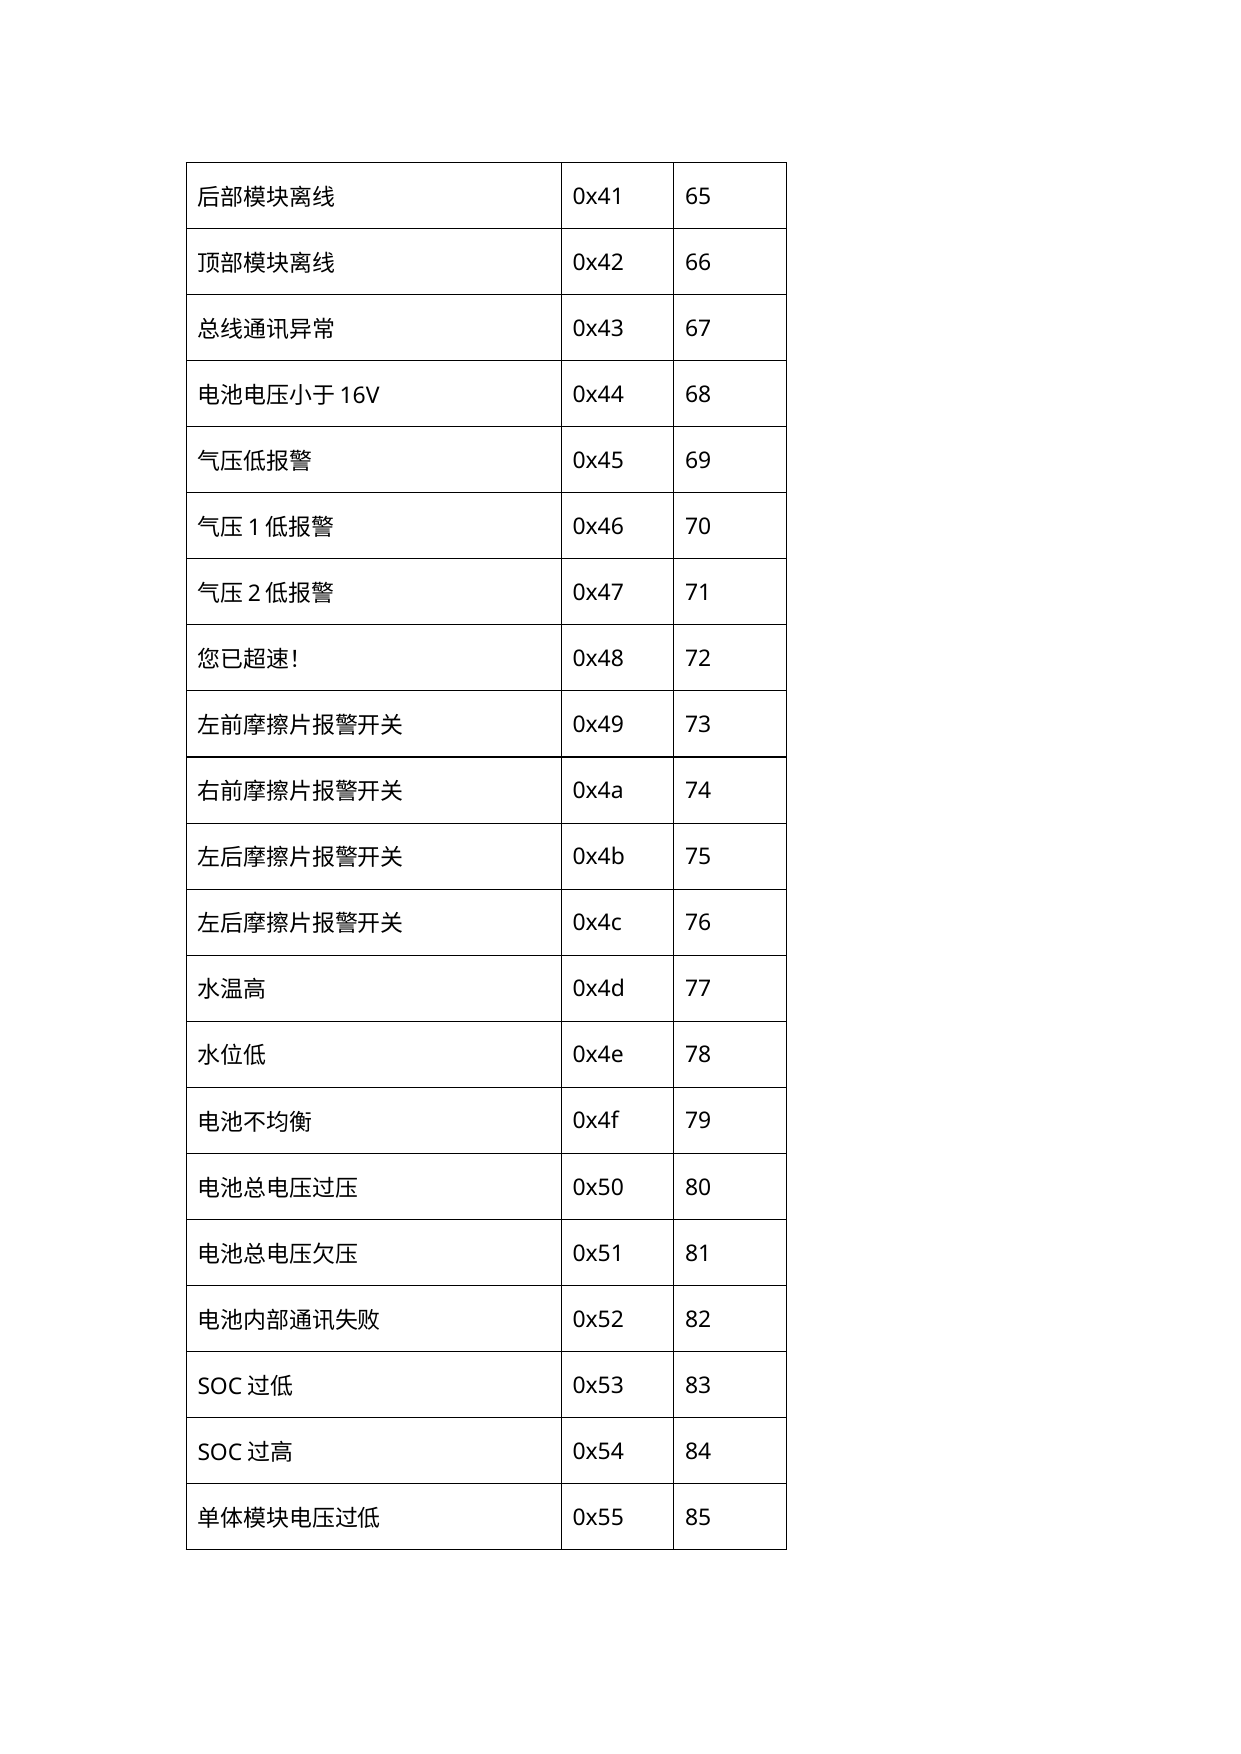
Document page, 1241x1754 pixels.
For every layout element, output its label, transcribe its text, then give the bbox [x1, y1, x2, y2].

table_cell 0x4f [562, 1088, 673, 1153]
table_cell 您已超速！ [187, 625, 561, 690]
table_cell 左前摩擦片报警开关 [187, 691, 561, 756]
table_cell 81 [674, 1220, 786, 1285]
table_cell 0x42 [562, 229, 673, 294]
table_cell SOC过低 [187, 1352, 561, 1417]
table_cell 左后摩擦片报警开关 [187, 824, 561, 888]
table_cell 66 [674, 229, 786, 294]
table_cell 0x50 [562, 1154, 673, 1219]
table_cell 84 [674, 1418, 786, 1483]
table_cell 电池电压小于16V [187, 361, 561, 426]
table_cell 气压2低报警 [187, 559, 561, 624]
table_cell 左后摩擦片报警开关 [187, 890, 561, 954]
table_cell 0x41 [562, 163, 673, 228]
table_cell 0x4e [562, 1022, 673, 1087]
table_cell 70 [674, 493, 786, 558]
table_cell 0x48 [562, 625, 673, 690]
table_cell 0x53 [562, 1352, 673, 1417]
table_cell 电池总电压欠压 [187, 1220, 561, 1285]
table_cell 72 [674, 625, 786, 690]
table_cell 0x43 [562, 295, 673, 360]
table_cell 水位低 [187, 1022, 561, 1087]
table_cell 顶部模块离线 [187, 229, 561, 294]
table_cell 85 [674, 1484, 786, 1549]
table_cell 0x4c [562, 890, 673, 954]
table_cell 0x44 [562, 361, 673, 426]
table_cell 0x4b [562, 824, 673, 888]
table_cell 0x55 [562, 1484, 673, 1549]
table_cell 气压1低报警 [187, 493, 561, 558]
table_cell 73 [674, 691, 786, 756]
table_cell 0x47 [562, 559, 673, 624]
table_cell SOC过高 [187, 1418, 561, 1483]
table_cell 总线通讯异常 [187, 295, 561, 360]
table_cell 0x45 [562, 427, 673, 492]
table_cell 0x54 [562, 1418, 673, 1483]
table_cell 71 [674, 559, 786, 624]
table_cell 气压低报警 [187, 427, 561, 492]
table_cell 电池总电压过压 [187, 1154, 561, 1219]
table_cell 75 [674, 824, 786, 888]
table_cell 83 [674, 1352, 786, 1417]
table_cell 0x4d [562, 956, 673, 1021]
table_cell 67 [674, 295, 786, 360]
table_cell 0x46 [562, 493, 673, 558]
table_cell 79 [674, 1088, 786, 1153]
table_cell 65 [674, 163, 786, 228]
table_cell 水温高 [187, 956, 561, 1021]
table_cell 68 [674, 361, 786, 426]
table_cell 电池内部通讯失败 [187, 1286, 561, 1351]
table_cell 右前摩擦片报警开关 [187, 758, 561, 822]
table_cell 0x4a [562, 758, 673, 822]
table_cell 74 [674, 758, 786, 822]
table_cell 82 [674, 1286, 786, 1351]
table_cell 0x49 [562, 691, 673, 756]
table_cell 77 [674, 956, 786, 1021]
table_cell 电池不均衡 [187, 1088, 561, 1153]
table_cell 78 [674, 1022, 786, 1087]
table_cell 76 [674, 890, 786, 954]
table_cell 后部模块离线 [187, 163, 561, 228]
table_cell 80 [674, 1154, 786, 1219]
table_cell 0x52 [562, 1286, 673, 1351]
table_cell 69 [674, 427, 786, 492]
table_cell 0x51 [562, 1220, 673, 1285]
table_cell 单体模块电压过低 [187, 1484, 561, 1549]
